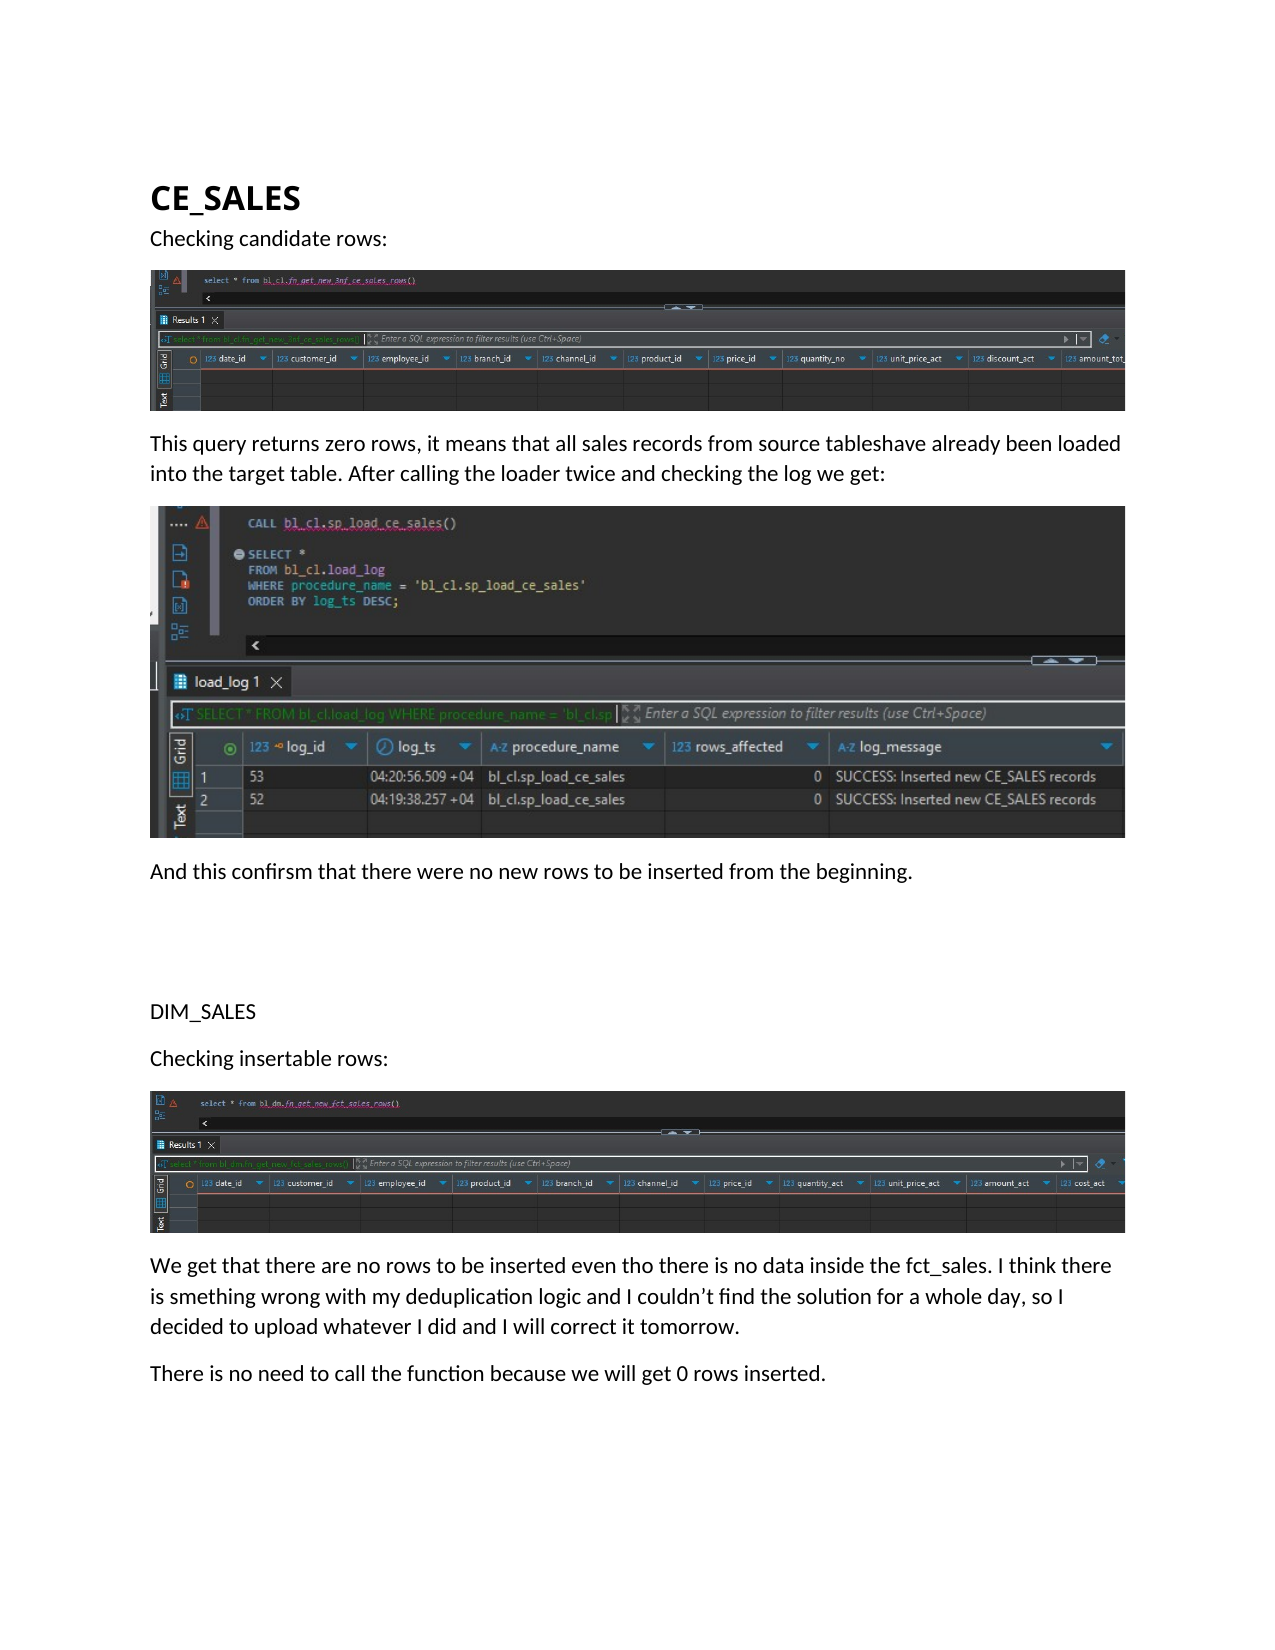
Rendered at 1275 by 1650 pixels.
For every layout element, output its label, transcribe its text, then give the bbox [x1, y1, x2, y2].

text Checking candidate rows: [150, 224, 1125, 252]
text This query returns zero rows, it means that all sales records from source tableshave already been loaded into the target table. After calling the loader twice and checking the log we get: [150, 429, 1125, 487]
picture [150, 506, 1125, 838]
text And this confirsm that there were no new rows to be inserted from the beginning. [150, 857, 1125, 885]
text We get that there are no rows to be inserted even tho there is no data inside the fct_sales. I think there is smething wrong with my deduplication logic and I couldn’t find the solution for a whole day, so I decided to upload whatever I did and I will correct it tomorrow. [150, 1252, 1125, 1340]
picture [150, 1091, 1125, 1233]
subtitle CE_SALES [150, 175, 1125, 220]
picture [150, 270, 1125, 411]
text There is no need to call the function because we will get 0 rows inserted. [150, 1359, 1125, 1387]
text DIM_SALES [150, 997, 1125, 1026]
text Checking insertable rows: [150, 1044, 1125, 1072]
